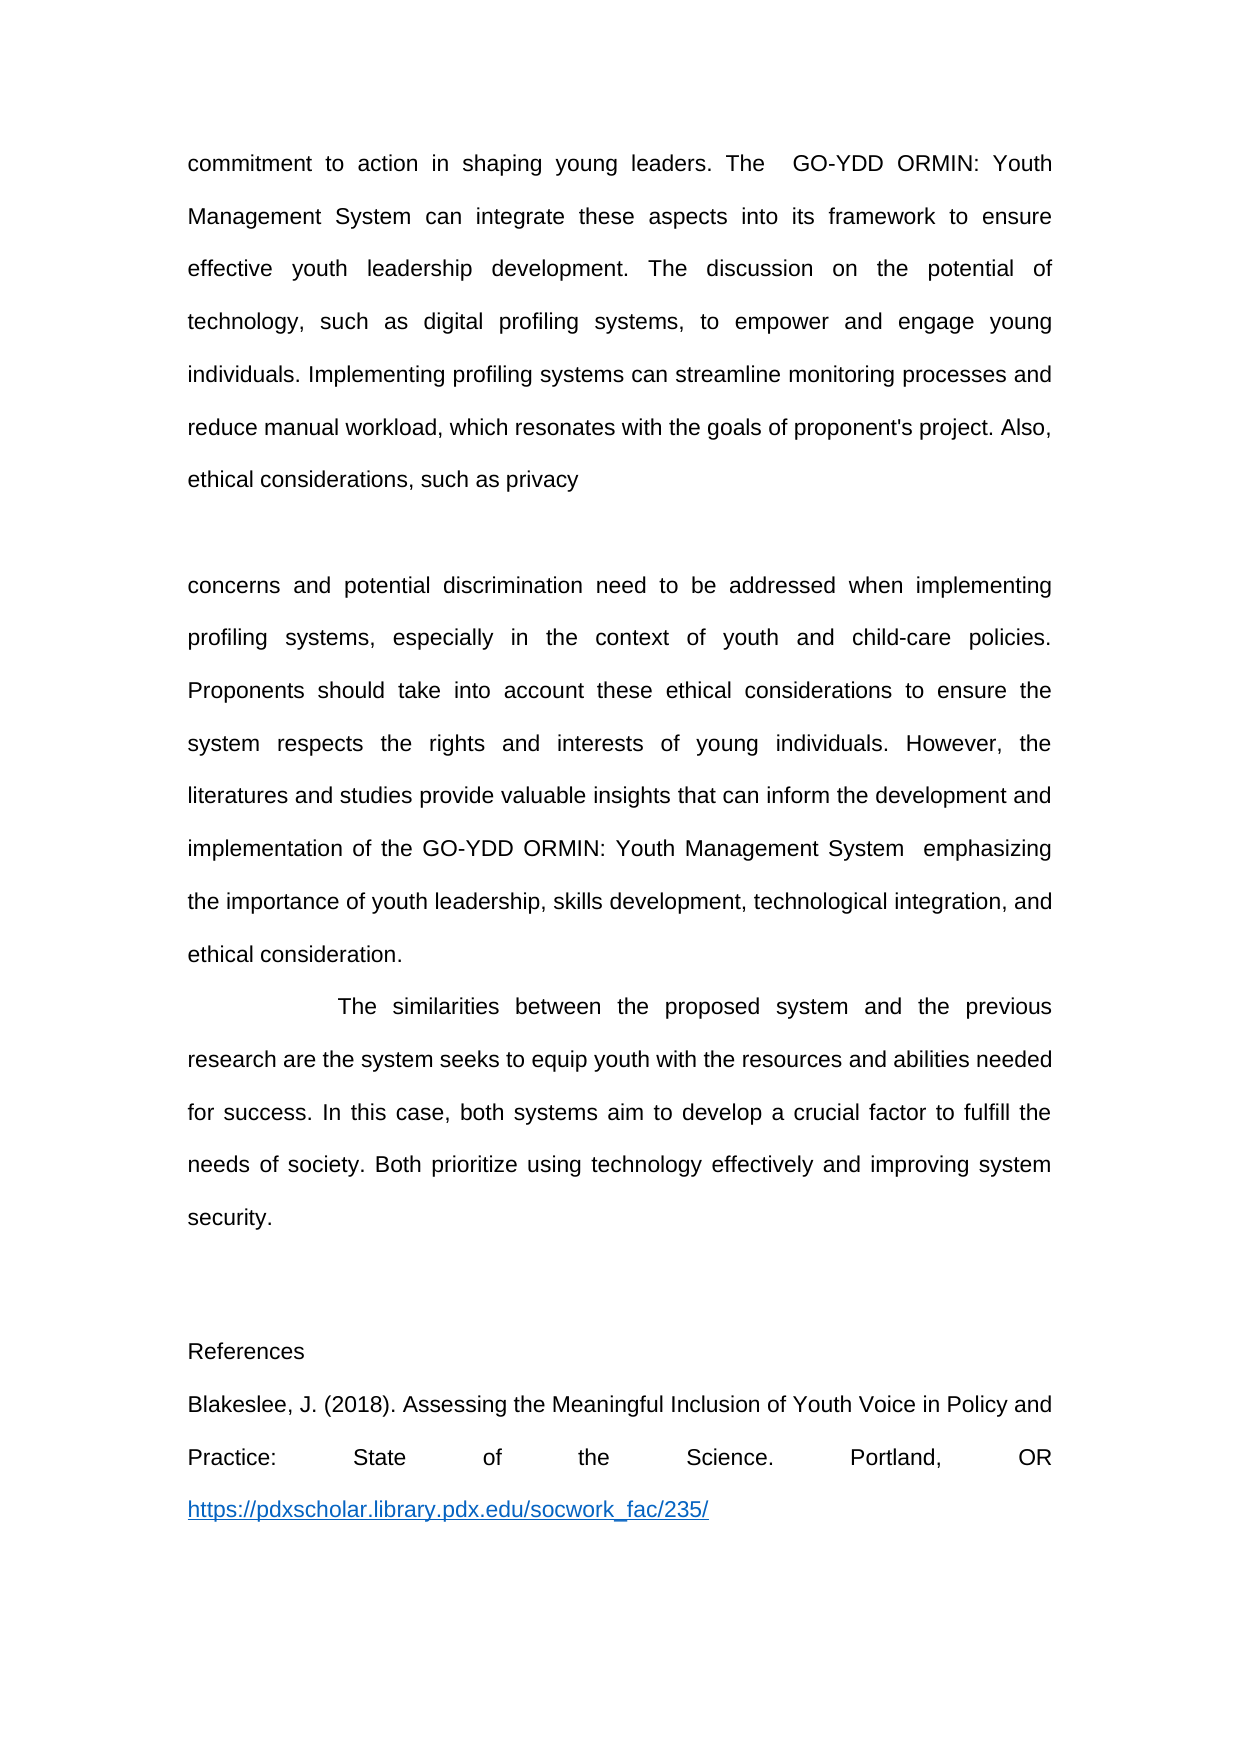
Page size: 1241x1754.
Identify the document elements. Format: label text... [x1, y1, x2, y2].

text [187, 150, 1053, 493]
text Blakeslee, J. (2018). Assessing the Meaningful Inclusion of Youth Voice in Policy and Practice: State of the Science. Portland, OR https://pdxscholar.library.pdx.edu/socwork_fac/235/ [187, 1391, 1053, 1523]
text The similarities between the proposed system and the previous research are the system seeks to equip youth with the resources and abilities needed for success. In this case, both systems aim to develop a crucial factor to fulfill the needs of society. Both prioritize using technology effectively and improving system security. [187, 993, 1053, 1231]
text concerns and potential discrimination need to be addressed when implementing profiling systems, especially in the context of youth and child-care policies. Proponents should take into account these ethical considerations to ensure the system respects the rights and interests of young individuals. However, the literatures and studies provide valuable insights that can inform the development and implementation of the GO-YDD ORMIN: Youth Management System emphasizing the importance of youth leadership, skills development, technological integration, and ethical consideration. [187, 572, 1053, 967]
text References [187, 1338, 1053, 1365]
